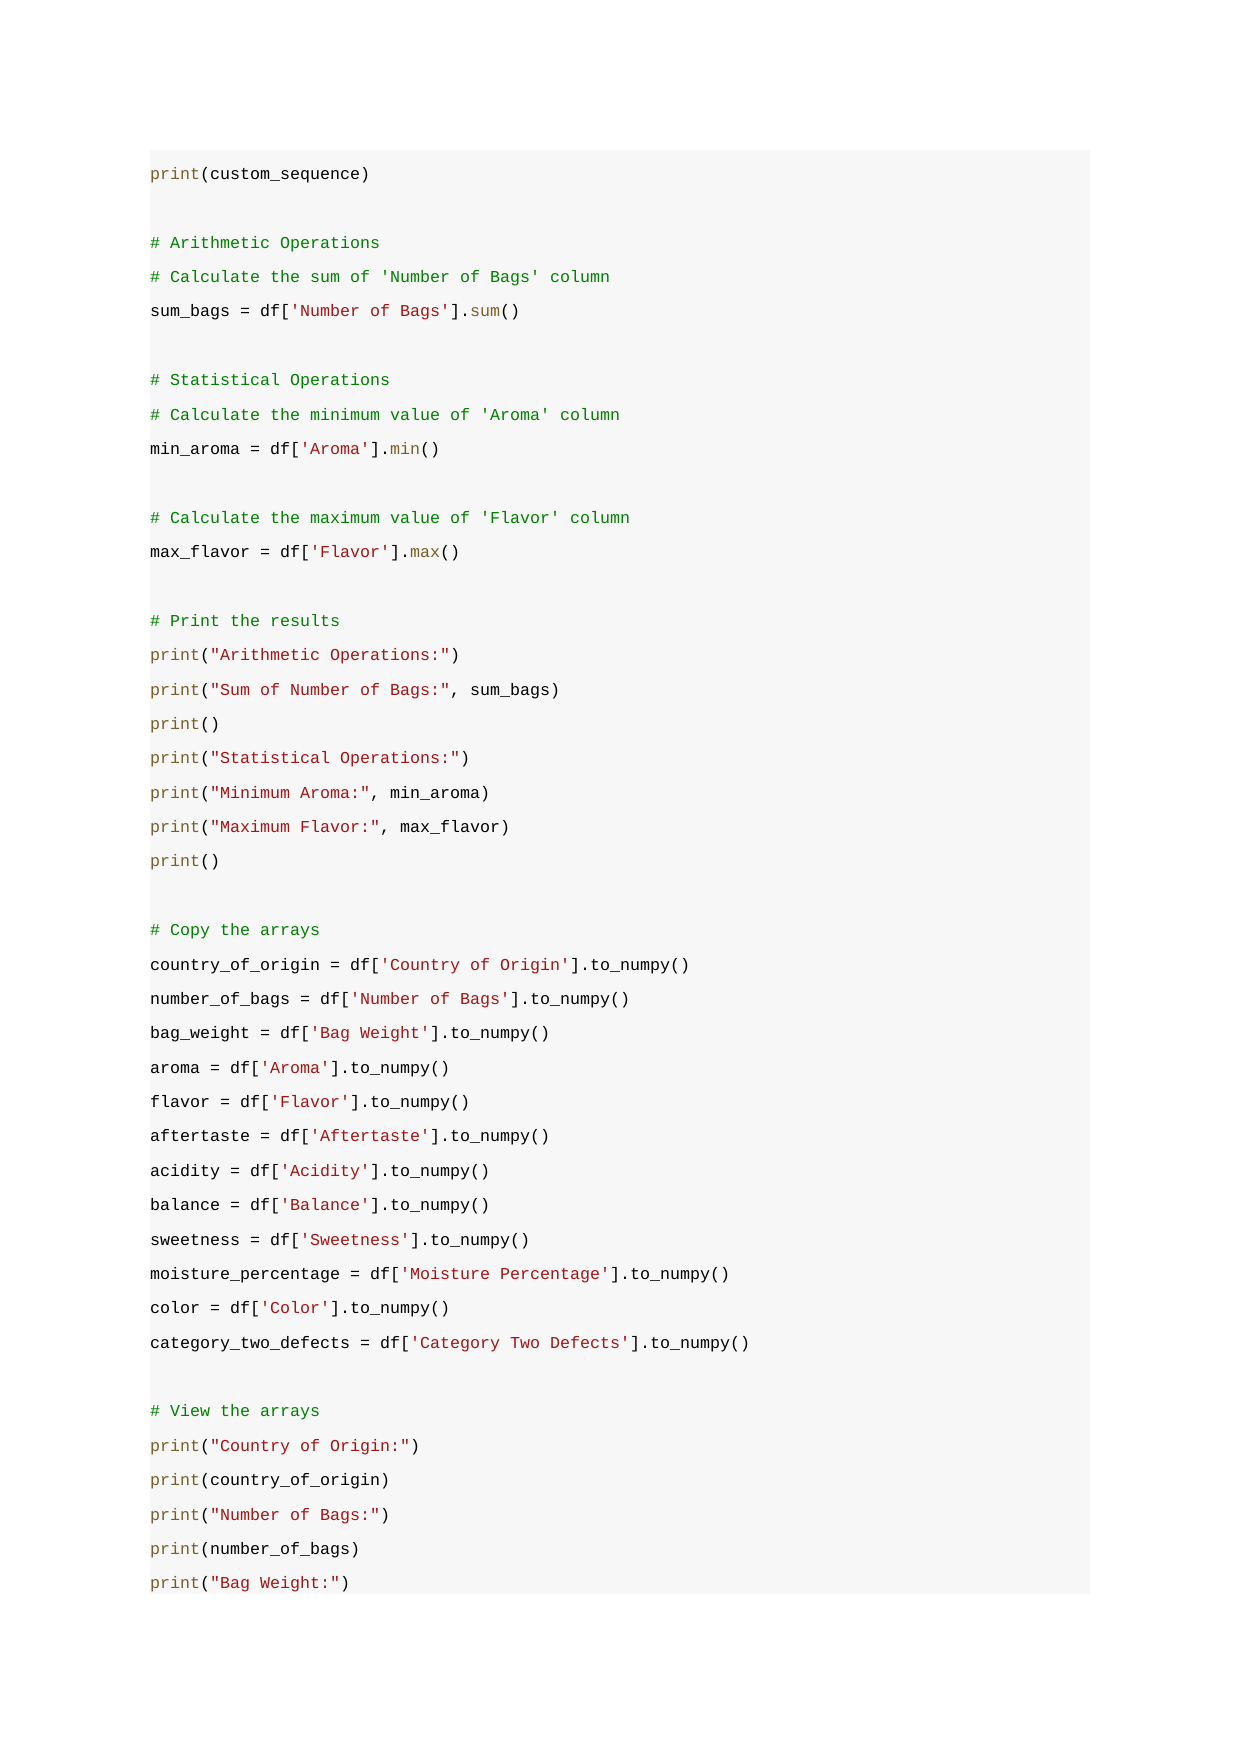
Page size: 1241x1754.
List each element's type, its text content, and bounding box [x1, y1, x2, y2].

text # View the arrays [150, 1387, 1090, 1422]
text min_aroma = df['Aroma'].min() [150, 425, 1090, 459]
text print("Bag Weight:") [150, 1559, 1090, 1594]
text balance = df['Balance'].to_numpy() [150, 1181, 1090, 1216]
text category_two_defects = df['Category Two Defects'].to_numpy() [150, 1319, 1090, 1353]
text moisture_percentage = df['Moisture Percentage'].to_numpy() [150, 1250, 1090, 1284]
text print("Statistical Operations:") [150, 734, 1090, 769]
text # Arithmetic Operations [150, 219, 1090, 253]
text max_flavor = df['Flavor'].max() [150, 528, 1090, 562]
text color = df['Color'].to_numpy() [150, 1284, 1090, 1319]
text # Copy the arrays [150, 906, 1090, 941]
text print("Maximum Flavor:", max_flavor) [150, 803, 1090, 837]
text number_of_bags = df['Number of Bags'].to_numpy() [150, 975, 1090, 1009]
text print(country_of_origin) [150, 1456, 1090, 1491]
text sweetness = df['Sweetness'].to_numpy() [150, 1216, 1090, 1250]
text # Calculate the maximum value of 'Flavor' column [150, 494, 1090, 528]
text print("Country of Origin:") [150, 1422, 1090, 1456]
text print(number_of_bags) [150, 1525, 1090, 1559]
text # Statistical Operations [150, 356, 1090, 391]
text bag_weight = df['Bag Weight'].to_numpy() [150, 1009, 1090, 1044]
text print() [150, 700, 1090, 734]
text # Calculate the minimum value of 'Aroma' column [150, 391, 1090, 425]
text print() [150, 837, 1090, 872]
text flavor = df['Flavor'].to_numpy() [150, 1078, 1090, 1112]
text country_of_origin = df['Country of Origin'].to_numpy() [150, 941, 1090, 975]
text print(custom_sequence) [150, 150, 1090, 184]
text print("Number of Bags:") [150, 1491, 1090, 1525]
text sum_bags = df['Number of Bags'].sum() [150, 287, 1090, 322]
text print("Sum of Number of Bags:", sum_bags) [150, 666, 1090, 700]
text acidity = df['Acidity'].to_numpy() [150, 1147, 1090, 1181]
text # Calculate the sum of 'Number of Bags' column [150, 253, 1090, 287]
text print("Arithmetic Operations:") [150, 631, 1090, 666]
text print("Minimum Aroma:", min_aroma) [150, 769, 1090, 803]
text # Print the results [150, 597, 1090, 631]
text aroma = df['Aroma'].to_numpy() [150, 1044, 1090, 1078]
text aftertaste = df['Aftertaste'].to_numpy() [150, 1112, 1090, 1147]
